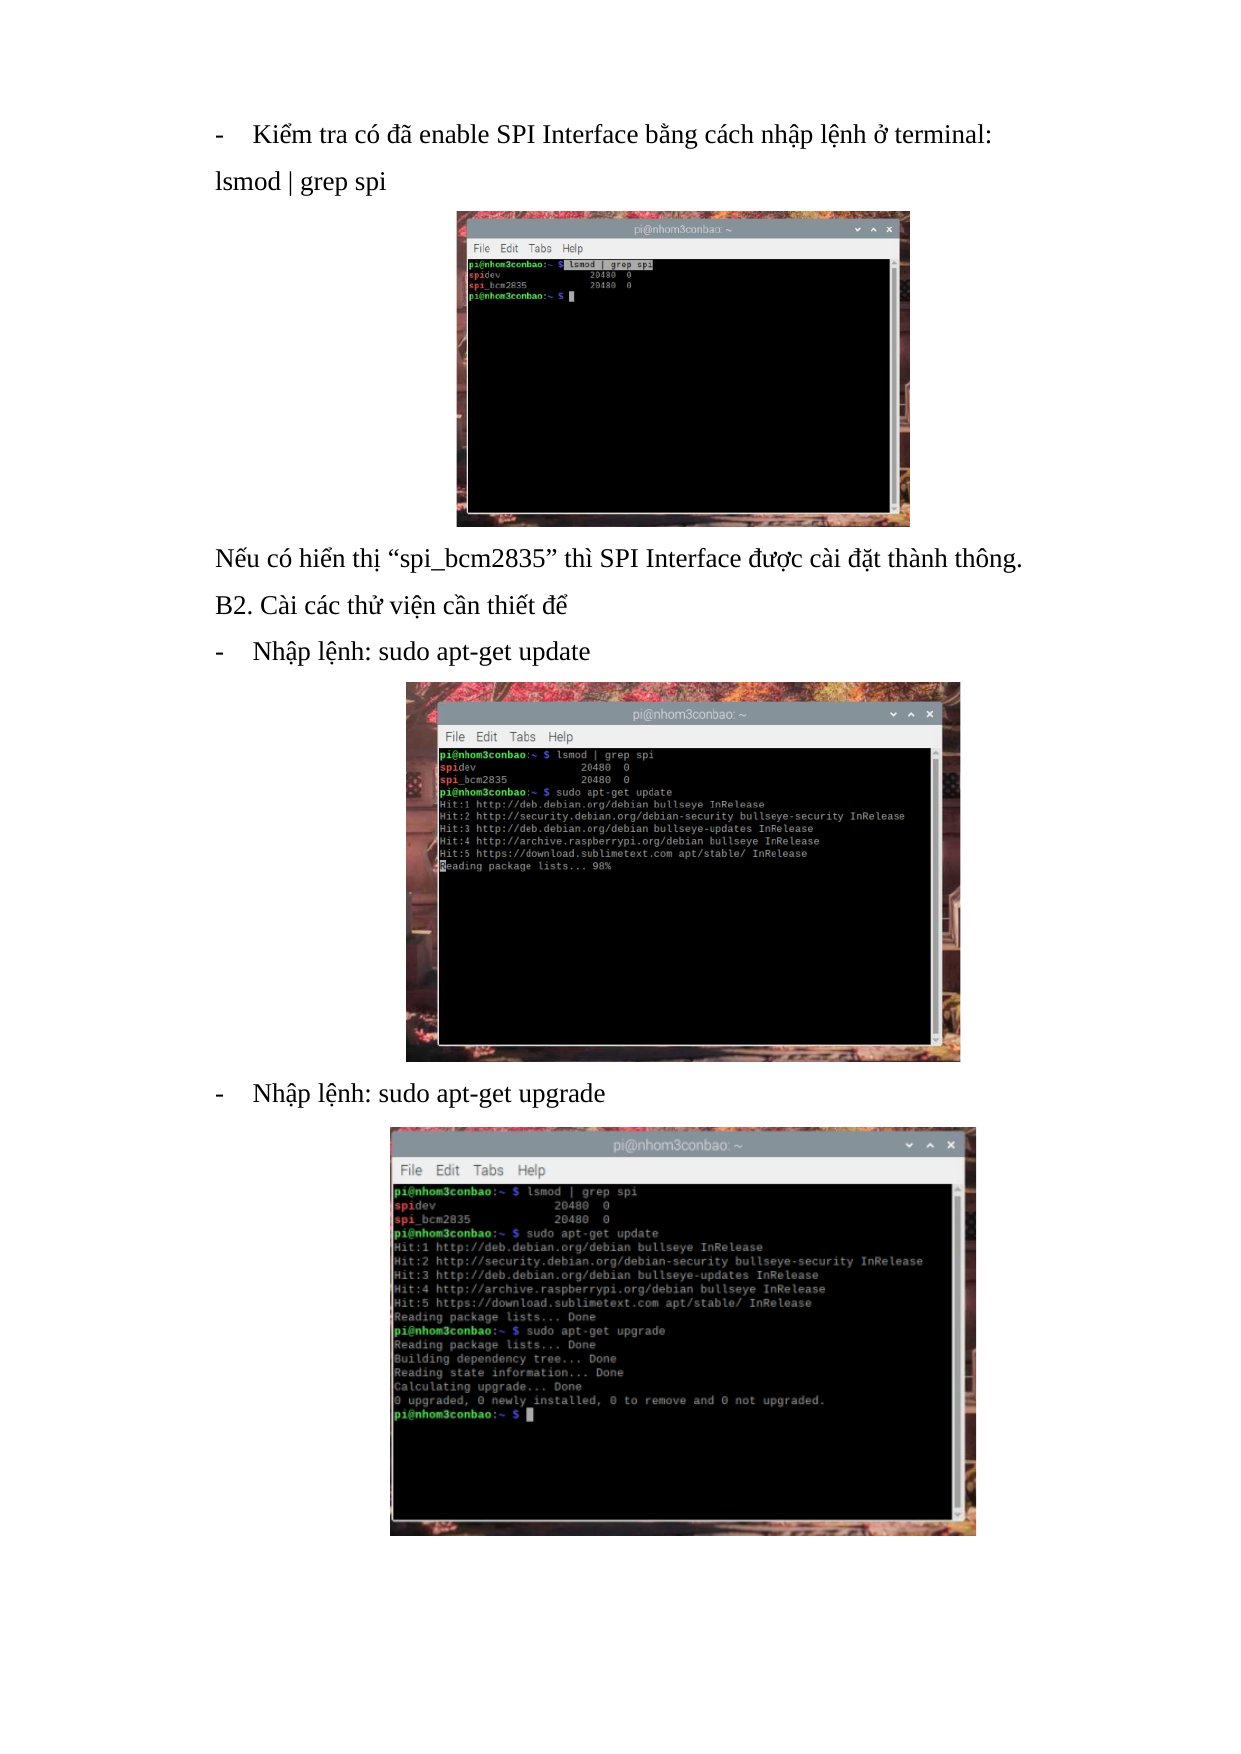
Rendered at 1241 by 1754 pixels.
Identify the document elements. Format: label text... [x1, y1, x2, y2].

text B2. Cài các thử viện cần thiết để [215, 589, 1152, 620]
text lsmod | grep spi [215, 165, 1152, 196]
text Nếu có hiển thị “spi_bcm2835” thì SPI Interface được cài đặt thành thông. [215, 542, 1152, 573]
list Nhập lệnh: sudo apt-get update [215, 635, 1152, 667]
list Kiểm tra có đã enable SPI Interface bằng cách nhập lệnh ở terminal: [215, 118, 1152, 149]
picture [390, 1127, 977, 1536]
list Nhập lệnh: sudo apt-get upgrade [215, 1077, 1152, 1108]
picture [456, 211, 910, 527]
picture [406, 682, 961, 1062]
